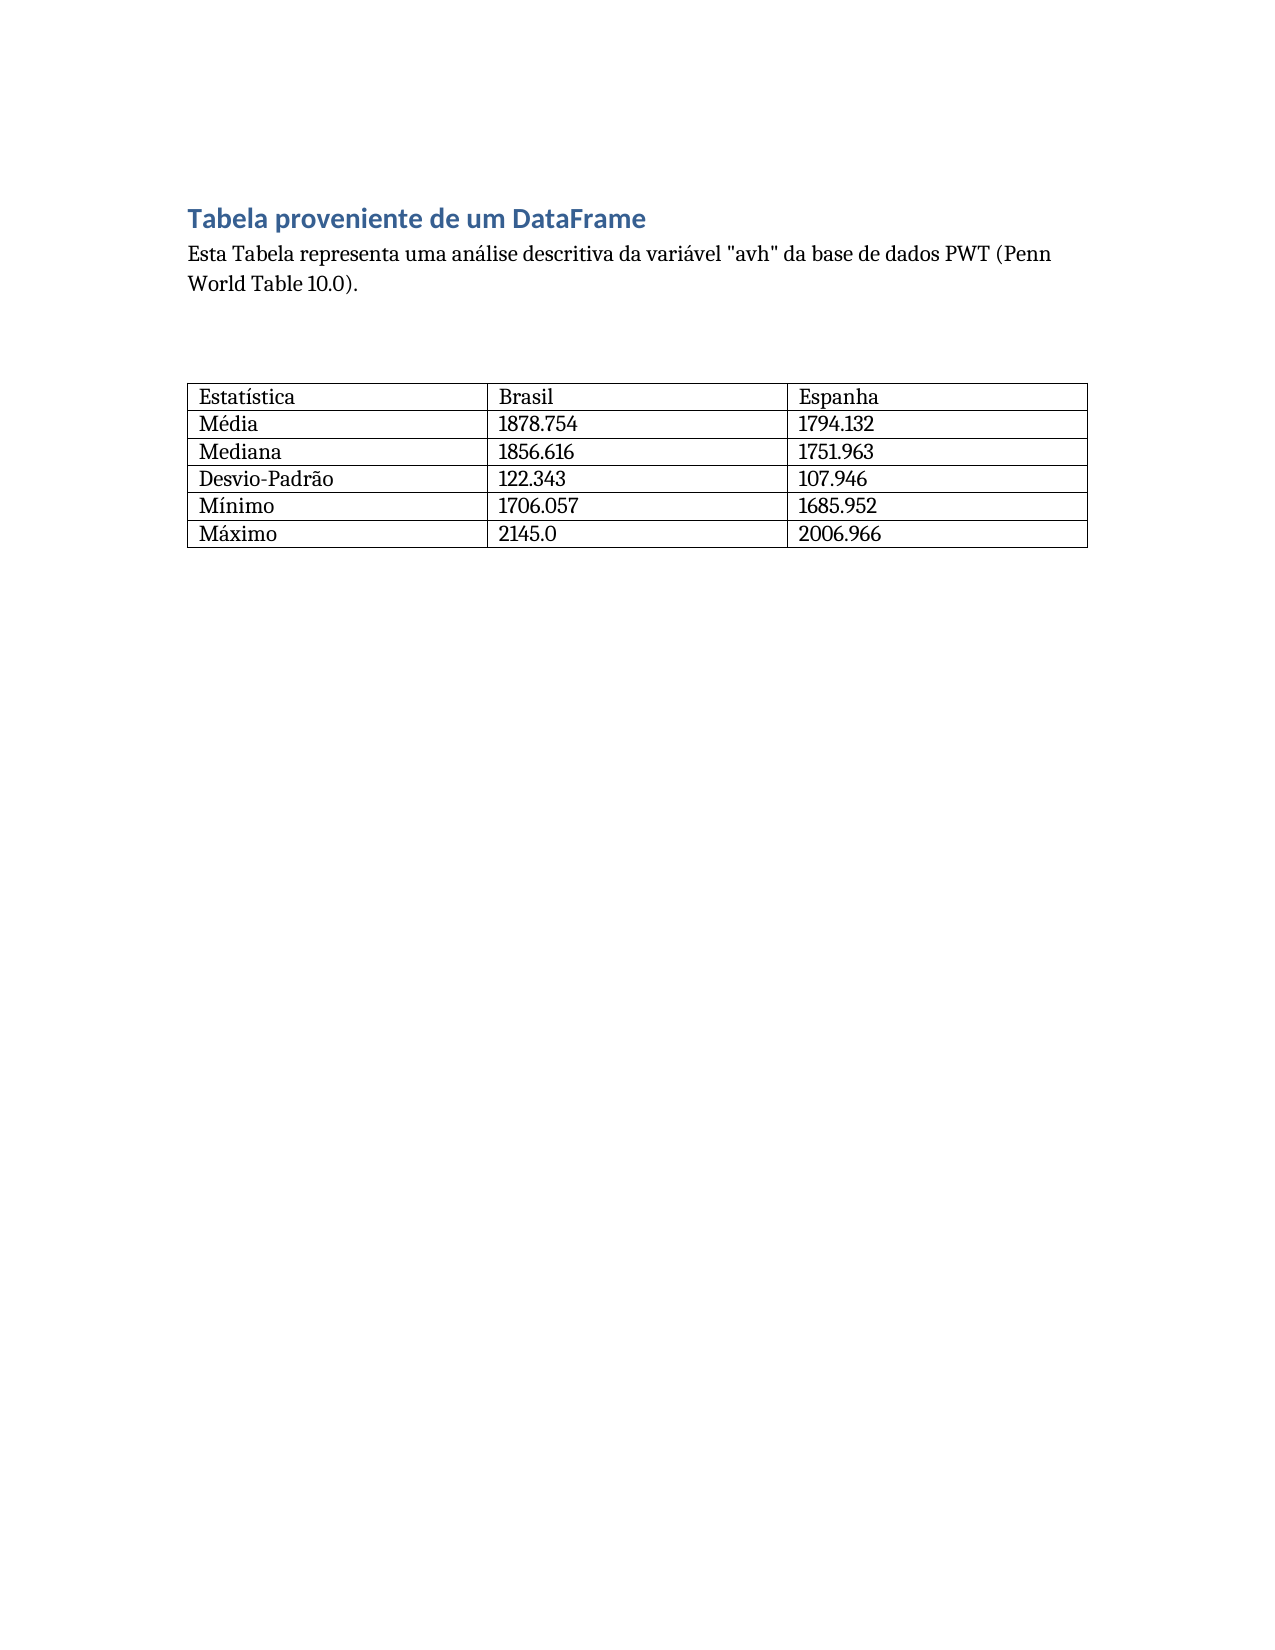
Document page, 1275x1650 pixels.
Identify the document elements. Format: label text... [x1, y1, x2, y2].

table_header Espanha [788, 384, 1087, 410]
table_cell Mínimo [188, 493, 487, 519]
table_cell 1706.057 [488, 493, 787, 519]
table_cell 122.343 [488, 466, 787, 492]
table_cell 2145.0 [488, 521, 787, 547]
table_cell Média [188, 411, 487, 437]
table_cell 1856.616 [488, 439, 787, 465]
table_header Brasil [488, 384, 787, 410]
table_cell Máximo [188, 521, 487, 547]
table_cell 1751.963 [788, 439, 1087, 465]
table_cell 107.946 [788, 466, 1087, 492]
text Esta Tabela representa uma análise descritiva da variável "avh" da base de dados PWT (Penn World Table 10.0). [187, 241, 1087, 358]
subtitle Tabela proveniente de um DataFrame [187, 200, 1087, 236]
table_cell 2006.966 [788, 521, 1087, 547]
table_cell Mediana [188, 439, 487, 465]
table_cell 1685.952 [788, 493, 1087, 519]
table_cell Desvio-Padrão [188, 466, 487, 492]
table_cell 1878.754 [488, 411, 787, 437]
table_cell 1794.132 [788, 411, 1087, 437]
table_header Estatística [188, 384, 487, 410]
